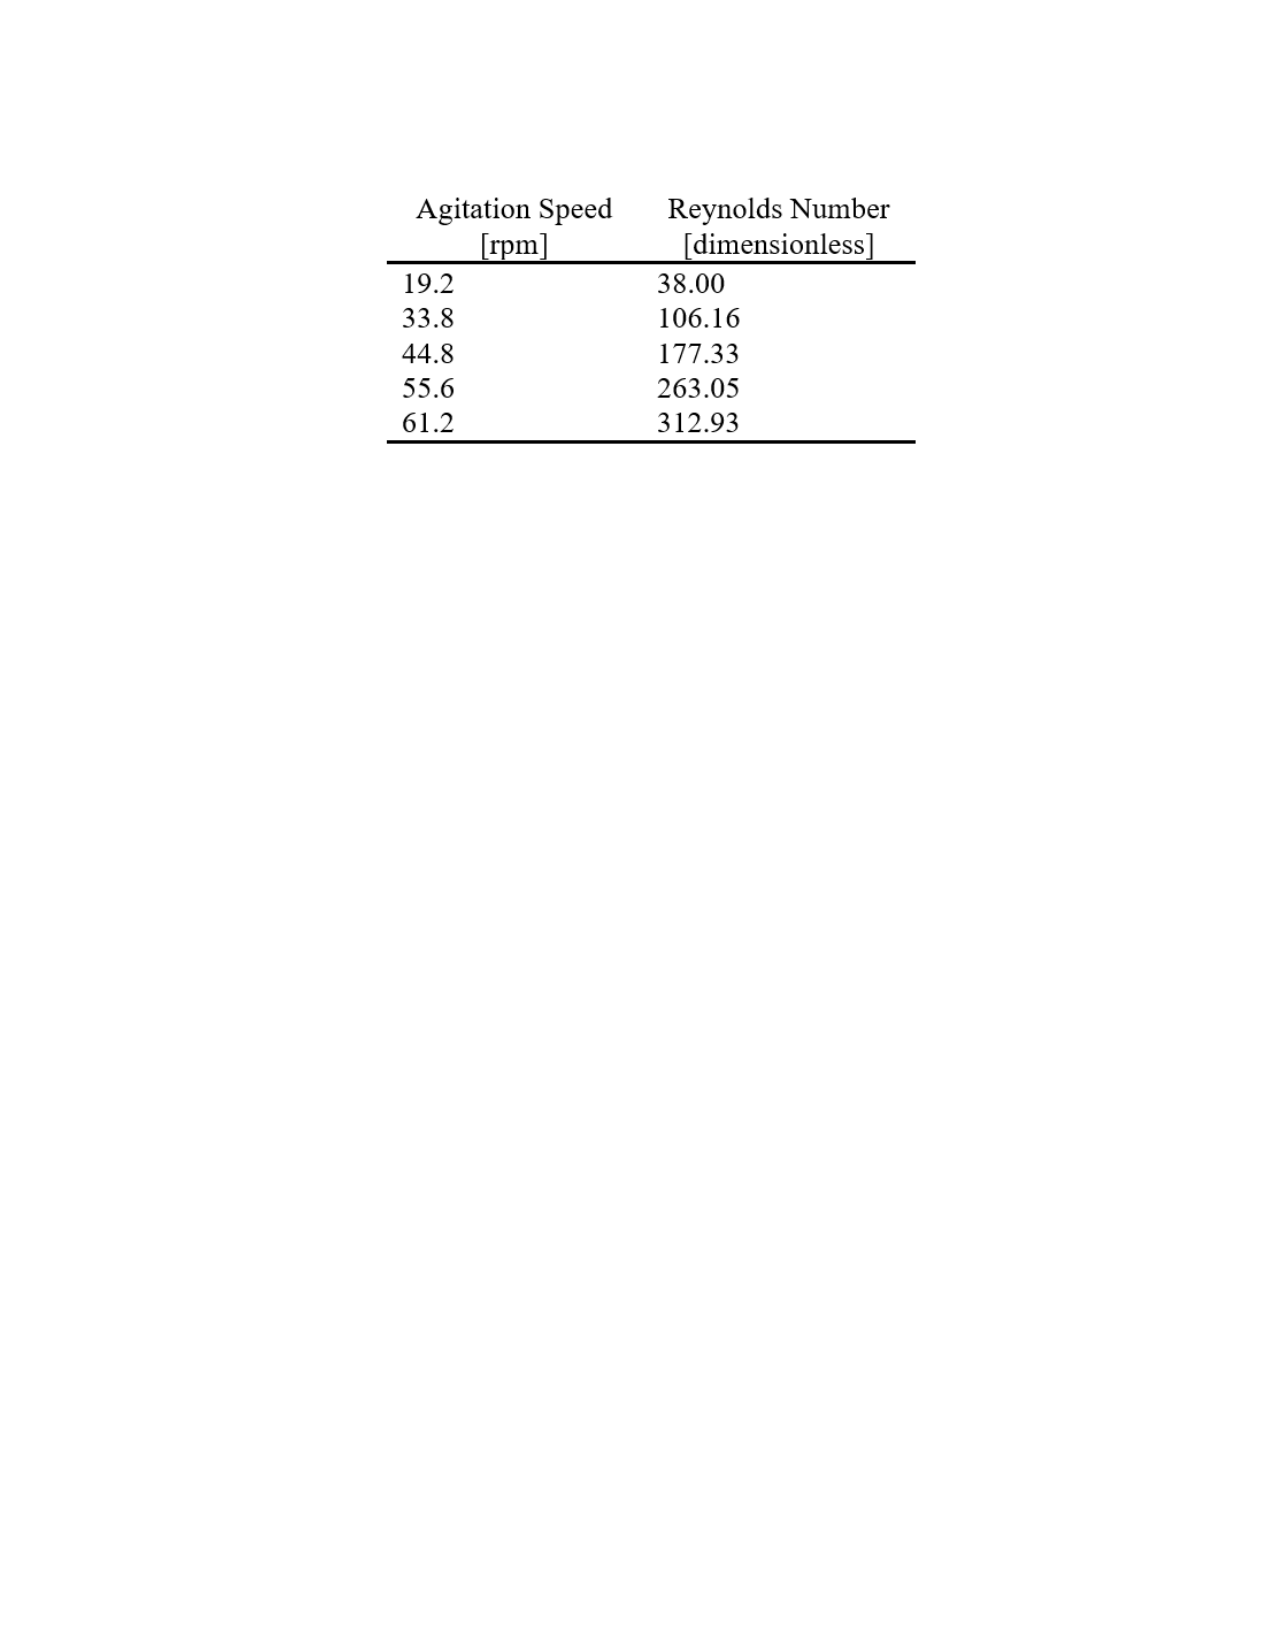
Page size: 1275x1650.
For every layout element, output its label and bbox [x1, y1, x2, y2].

picture [298, 150, 977, 493]
